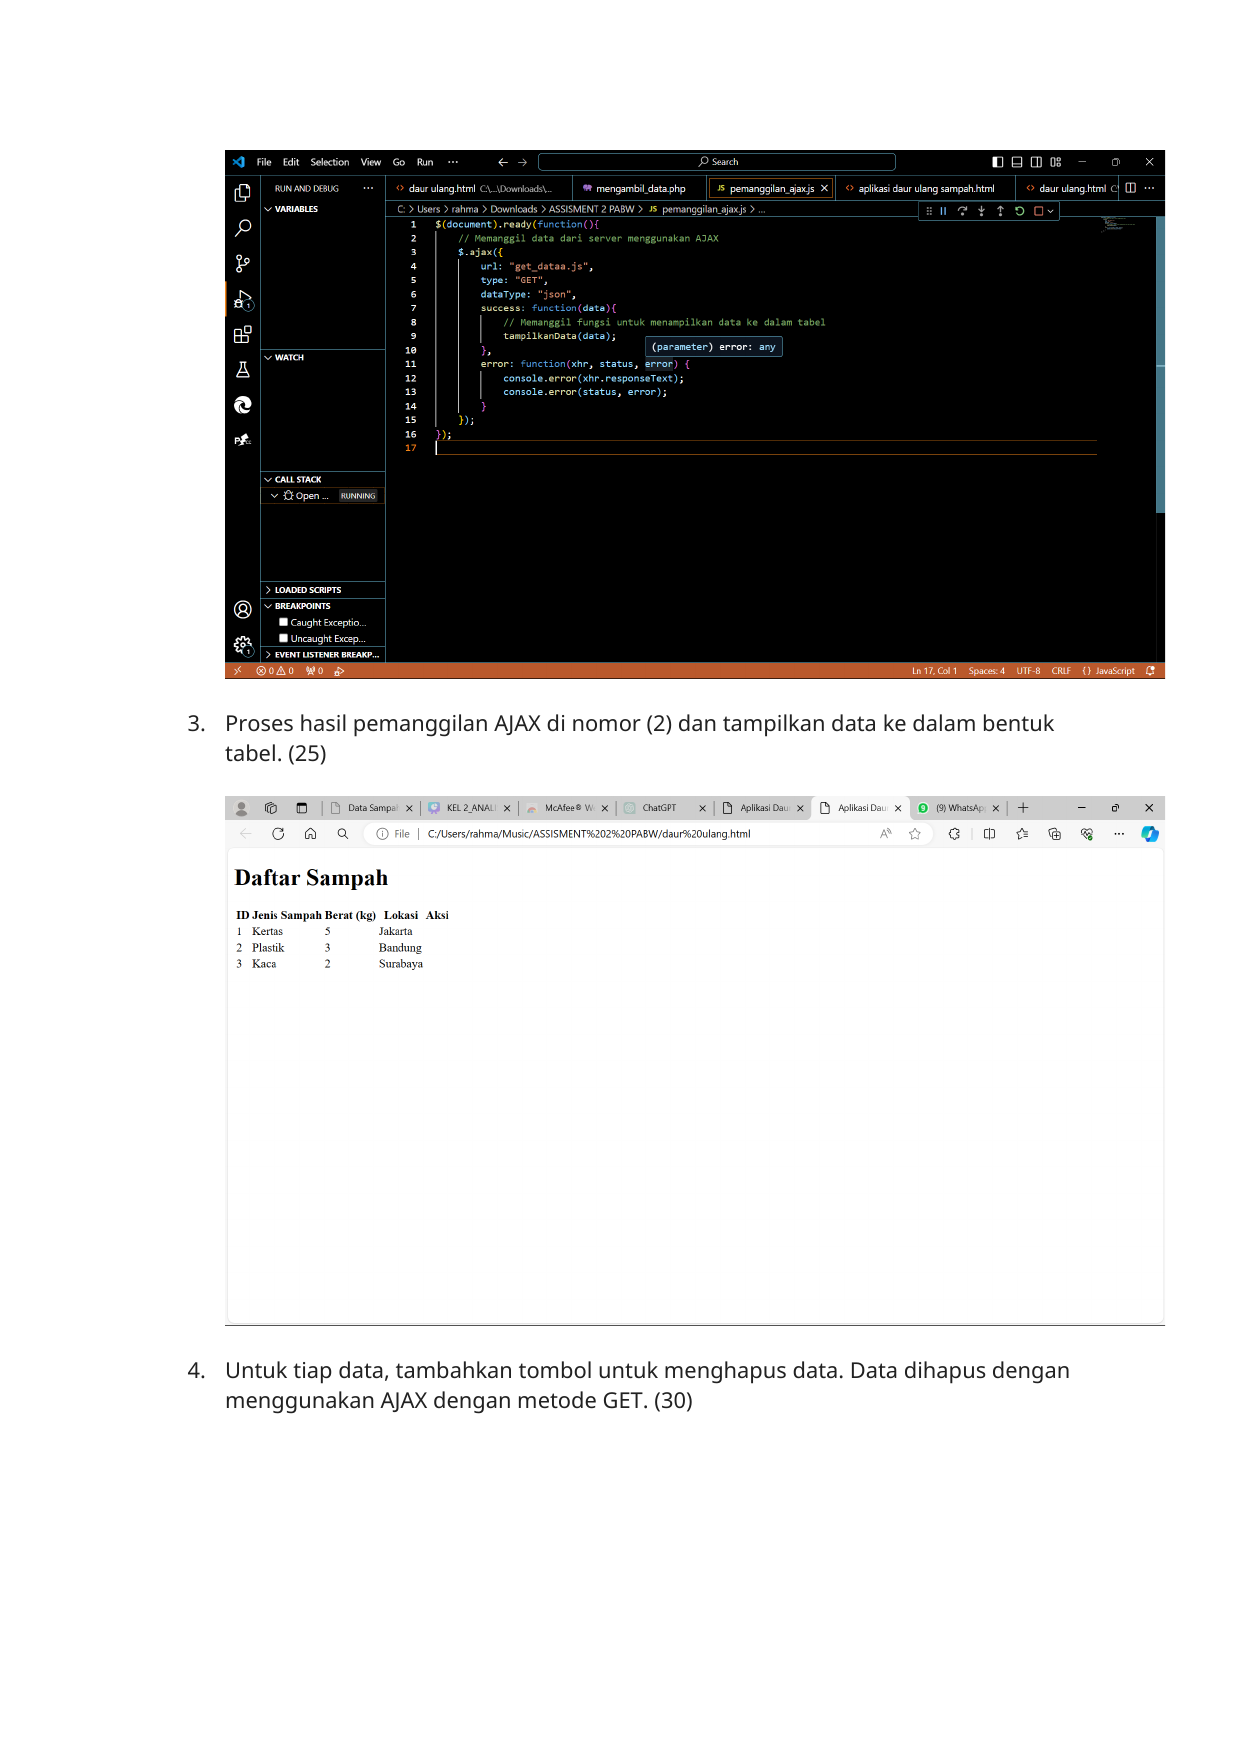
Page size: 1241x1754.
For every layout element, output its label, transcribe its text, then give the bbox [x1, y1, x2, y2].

picture [225, 150, 1166, 679]
picture [225, 796, 1166, 1326]
list Proses hasil pemanggilan AJAX di nomor (2) dan tampilkan data ke dalam bentuk tabel. (25) [187, 708, 1090, 768]
list Untuk tiap data, tambahkan tombol untuk menghapus data. Data dihapus dengan menggunakan AJAX dengan metode GET. (30) [187, 1355, 1090, 1414]
